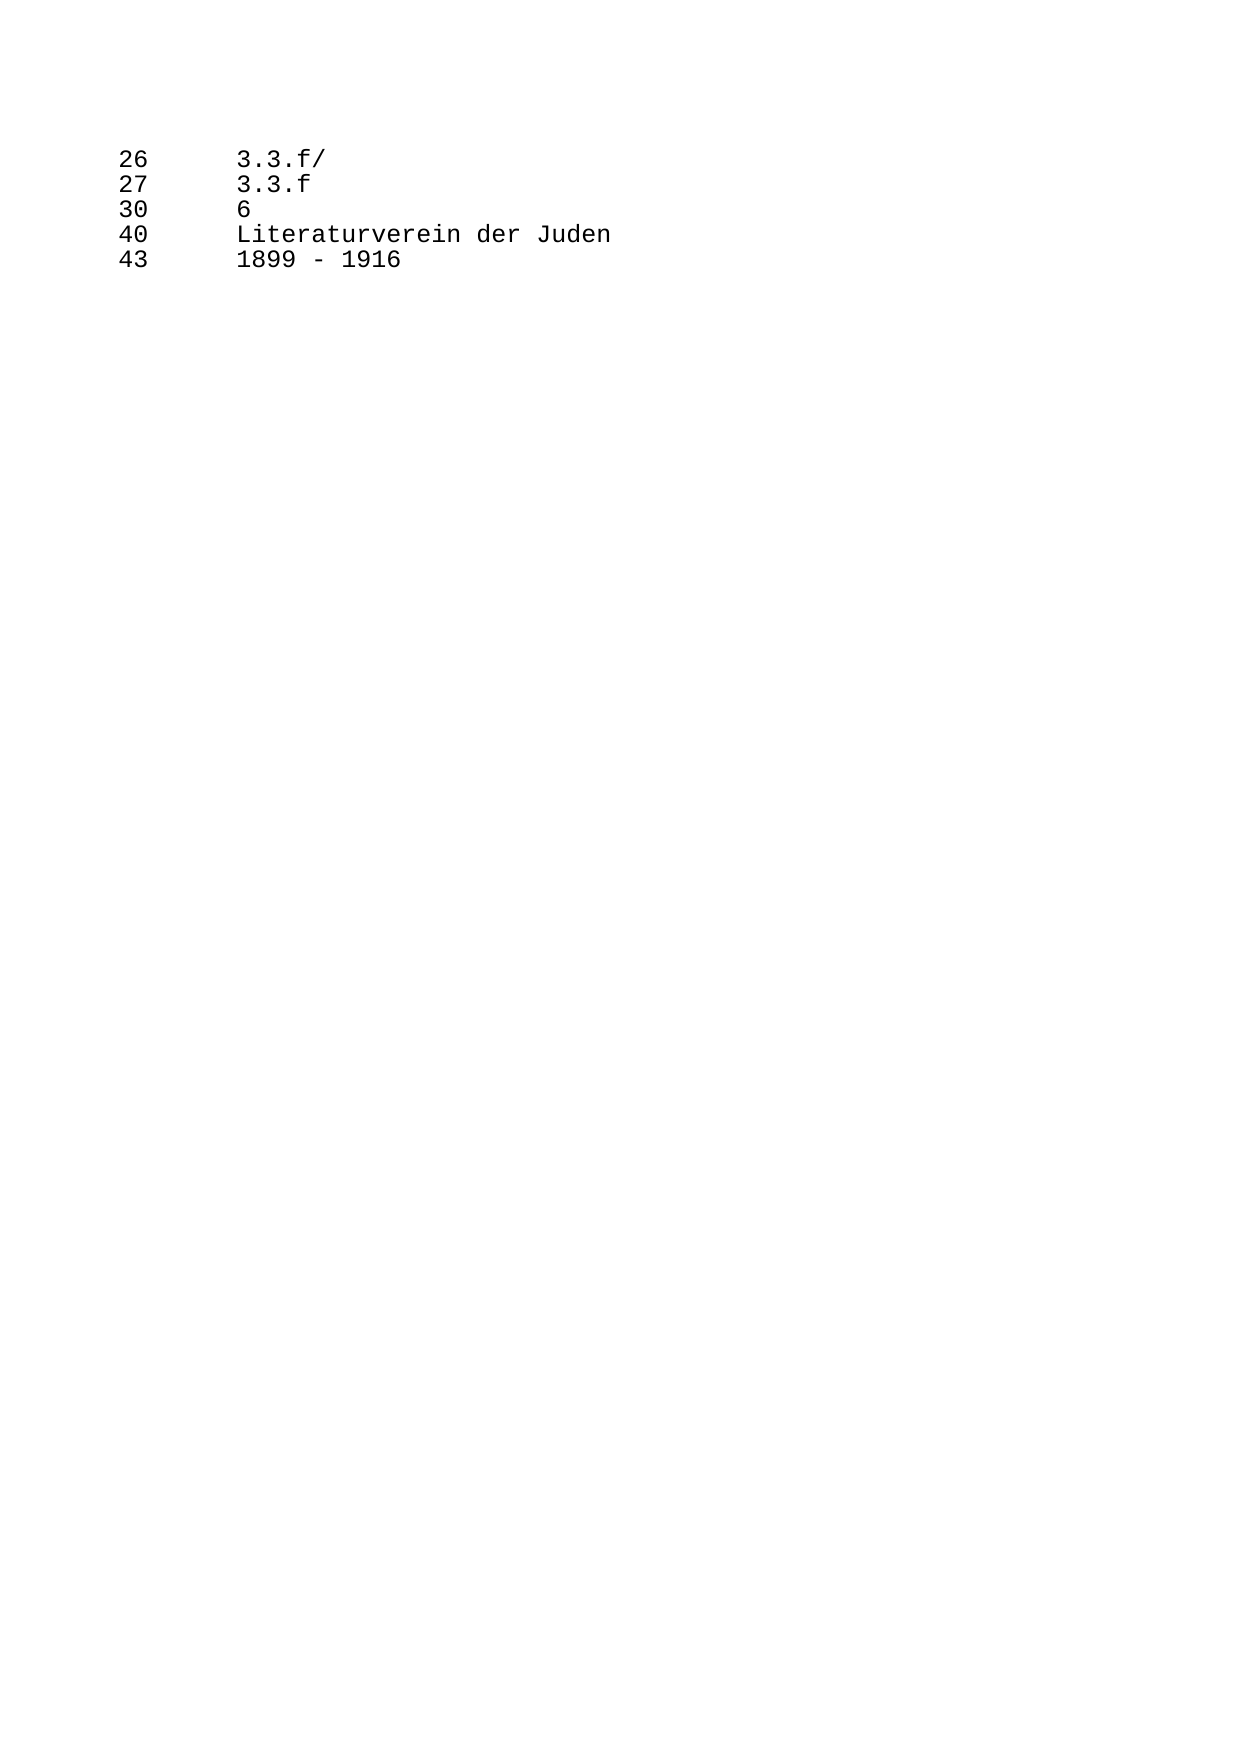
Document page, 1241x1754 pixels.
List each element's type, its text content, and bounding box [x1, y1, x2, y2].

text 30 6 [118, 198, 1122, 223]
text 27 3.3.f [118, 173, 1122, 198]
text 26 3.3.f/ [118, 148, 1122, 173]
text 40 k[1{s[Literaturverein]s der s[Jude]sn} 2{<Cottbus>}]k [118, 223, 1122, 248]
text 43 1899 - 1916 [118, 248, 1122, 273]
